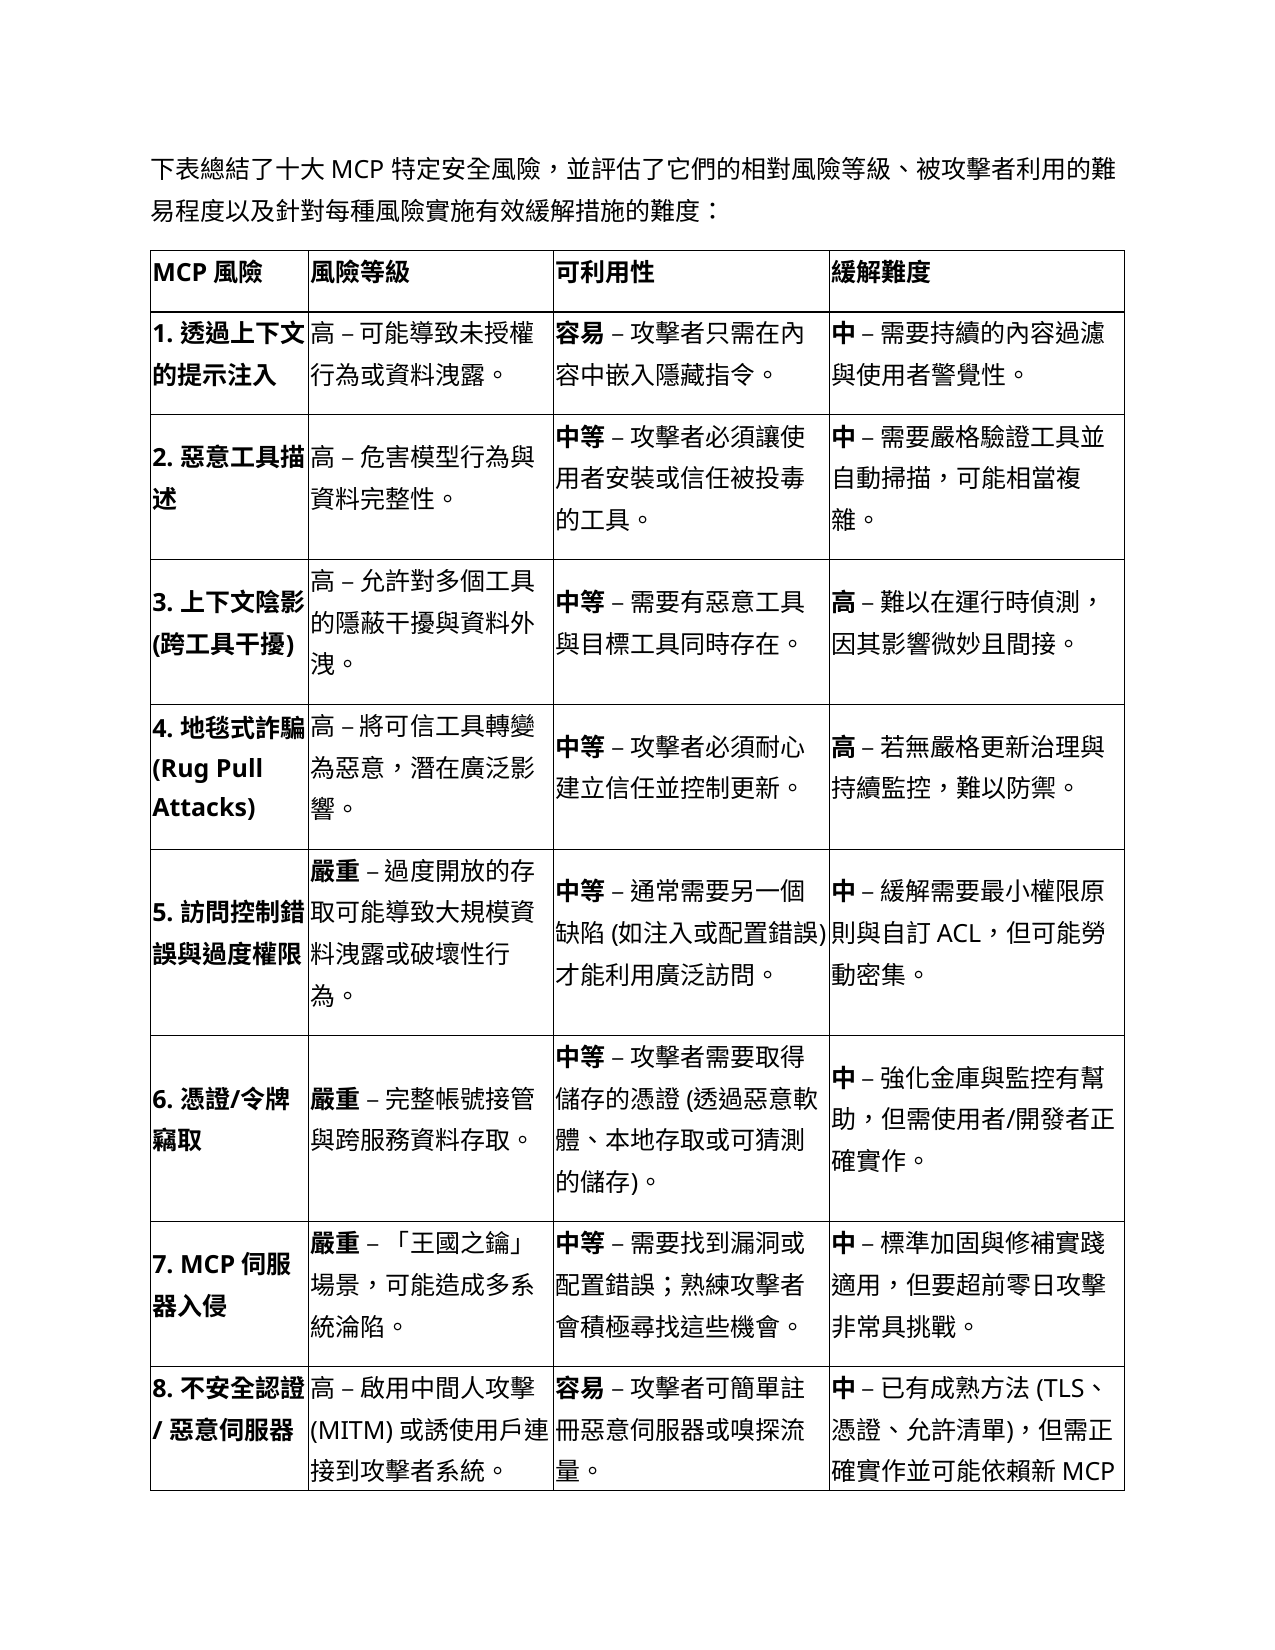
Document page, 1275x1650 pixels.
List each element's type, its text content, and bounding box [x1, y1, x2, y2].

table_cell 嚴重 – 完整帳號接管與跨服務資料存取。 [309, 1036, 553, 1221]
table_header 風險等級 [309, 251, 553, 311]
table_cell 中 – 標準加固與修補實踐適用，但要超前零日攻擊非常具挑戰。 [830, 1222, 1124, 1366]
table_cell 高 – 將可信工具轉變為惡意，潛在廣泛影響。 [309, 705, 553, 848]
table_cell 容易 – 攻擊者只需在內容中嵌入隱藏指令。 [554, 313, 829, 414]
table_cell 中等 – 攻擊者必須讓使用者安裝或信任被投毒的工具。 [554, 415, 829, 559]
table_cell 高 – 可能導致未授權行為或資料洩露。 [309, 313, 553, 414]
table_cell 中等 – 通常需要另一個缺陷 (如注入或配置錯誤) 才能利用廣泛訪問。 [554, 850, 829, 1035]
table_cell 中 – 需要持續的內容過濾與使用者警覺性。 [830, 313, 1124, 414]
text 下表總結了十大 MCP 特定安全風險，並評估了它們的相對風險等級、被攻擊者利用的難易程度以及針對每種風險實施有效緩解措施的難度： [150, 150, 1125, 228]
table_cell 1. 透過上下文的提示注入 [151, 313, 308, 414]
table_cell 4. 地毯式詐騙 (Rug Pull Attacks) [151, 705, 308, 848]
table_header 可利用性 [554, 251, 829, 311]
table_cell 嚴重 – 「王國之鑰」場景，可能造成多系統淪陷。 [309, 1222, 553, 1366]
table_cell 3. 上下文陰影 (跨工具干擾) [151, 560, 308, 704]
table_cell 高 – 危害模型行為與資料完整性。 [309, 415, 553, 559]
table_cell 中 – 強化金庫與監控有幫助，但需使用者/開發者正確實作。 [830, 1036, 1124, 1221]
table_cell 容易 – 攻擊者可簡單註冊惡意伺服器或嗅探流量。 [554, 1367, 829, 1489]
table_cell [830, 1367, 1124, 1489]
table_header 緩解難度 [830, 251, 1124, 311]
table_cell 高 – 難以在運行時偵測，因其影響微妙且間接。 [830, 560, 1124, 704]
table_cell 2. 惡意工具描述 [151, 415, 308, 559]
table_cell 高 – 啟用中間人攻擊 (MITM) 或誘使用戶連接到攻擊者系統。 [309, 1367, 553, 1489]
table_cell 5. 訪問控制錯誤與過度權限 [151, 850, 308, 1035]
table_header MCP 風險 [151, 251, 308, 311]
table_cell 高 – 允許對多個工具的隱蔽干擾與資料外洩。 [309, 560, 553, 704]
table_cell 高 – 若無嚴格更新治理與持續監控，難以防禦。 [830, 705, 1124, 848]
table_cell 8. 不安全認證 / 惡意伺服器 [151, 1367, 308, 1489]
table_cell 中等 – 攻擊者必須耐心建立信任並控制更新。 [554, 705, 829, 848]
table_cell 6. 憑證/令牌竊取 [151, 1036, 308, 1221]
table_cell 嚴重 – 過度開放的存取可能導致大規模資料洩露或破壞性行為。 [309, 850, 553, 1035]
table_cell 中等 – 需要找到漏洞或配置錯誤；熟練攻擊者會積極尋找這些機會。 [554, 1222, 829, 1366]
table_cell 7. MCP 伺服器入侵 [151, 1222, 308, 1366]
table_cell 中等 – 需要有惡意工具與目標工具同時存在。 [554, 560, 829, 704]
table_cell 中等 – 攻擊者需要取得儲存的憑證 (透過惡意軟體、本地存取或可猜測的儲存)。 [554, 1036, 829, 1221]
table_cell 中 – 緩解需要最小權限原則與自訂 ACL，但可能勞動密集。 [830, 850, 1124, 1035]
table_cell 中 – 需要嚴格驗證工具並自動掃描，可能相當複雜。 [830, 415, 1124, 559]
